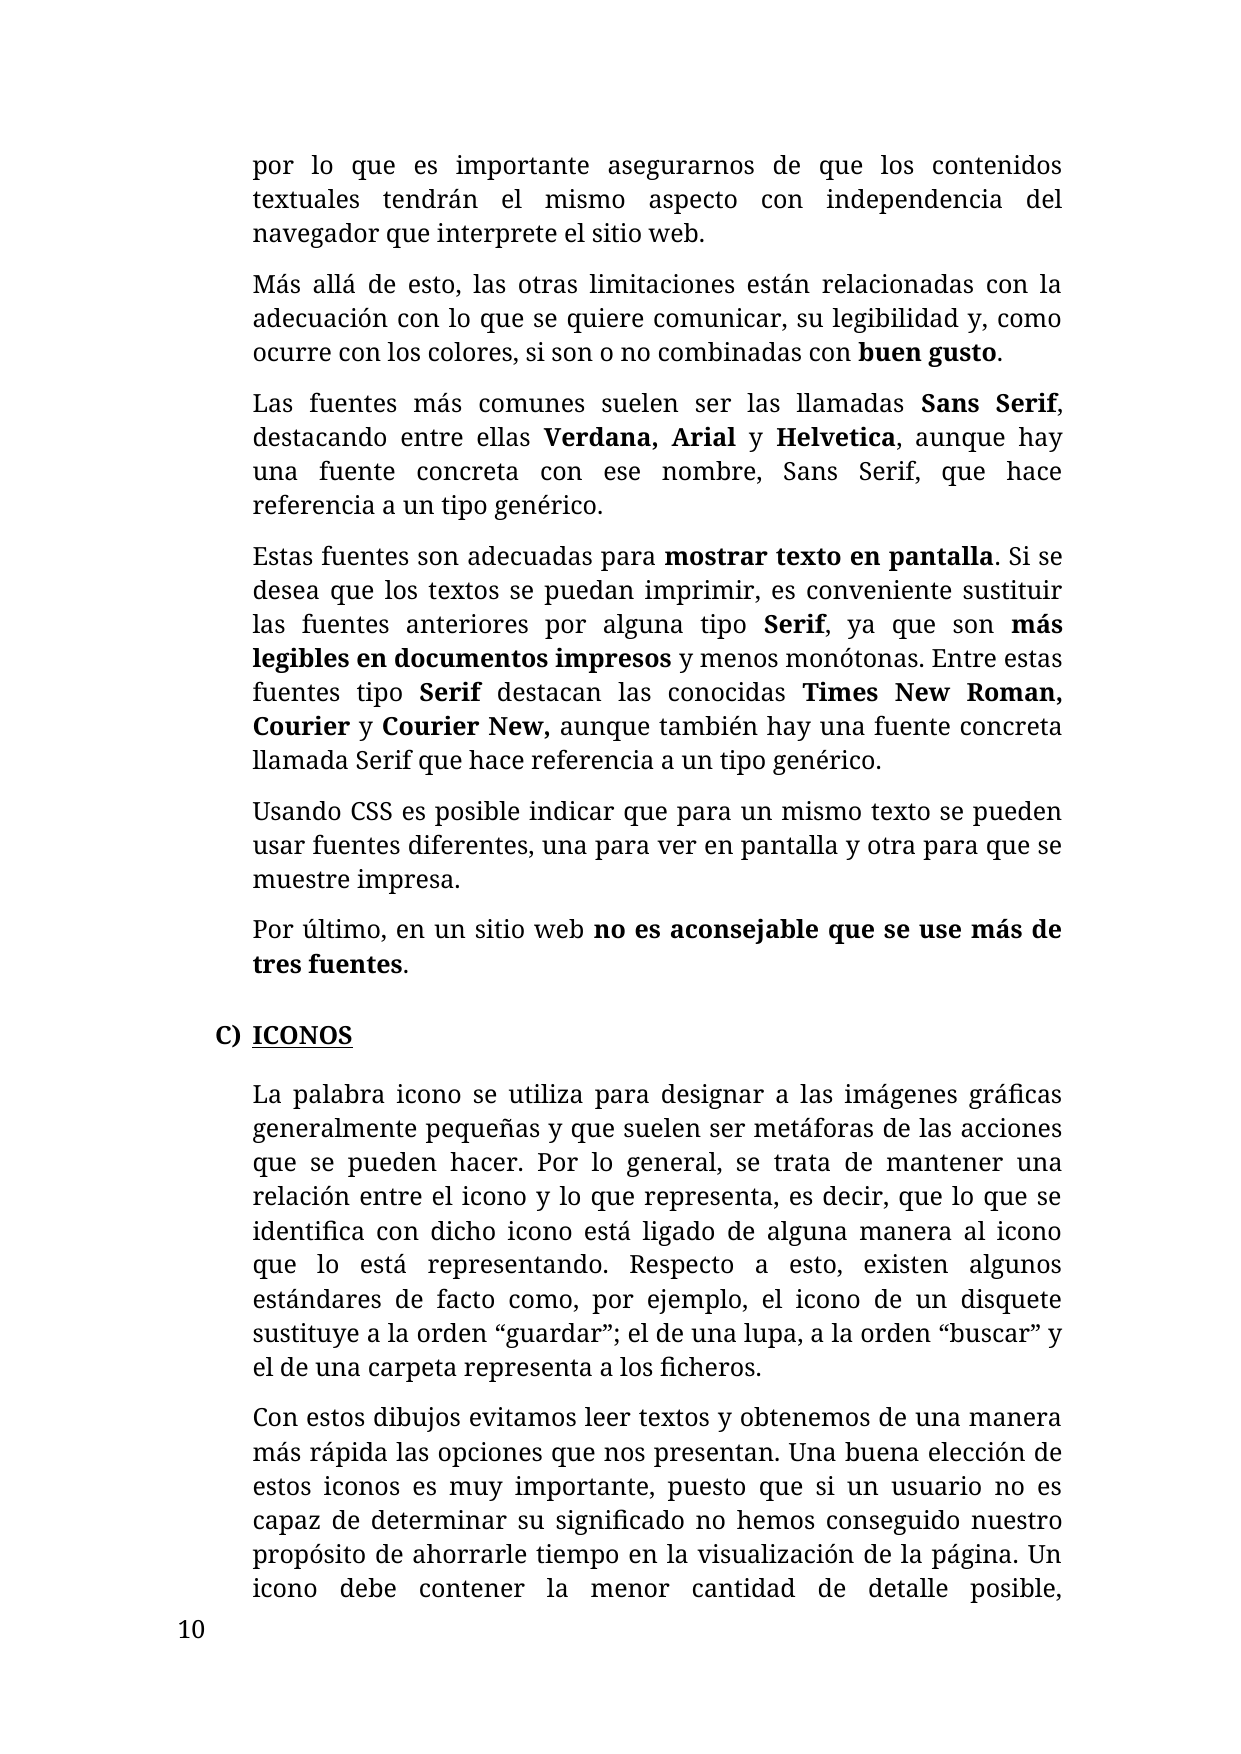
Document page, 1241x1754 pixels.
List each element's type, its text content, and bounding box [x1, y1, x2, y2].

text Estas fuentes son adecuadas para mostrar texto en pantalla. Si se desea que los textos se puedan imprimir, es conveniente sustituir las fuentes anteriores por alguna tipo Serif, ya que son más legibles en documentos impresos y menos monótonas. Entre estas fuentes tipo Serif destacan las conocidas Times New Roman, Courier y Courier New, aunque también hay una fuente concreta llamada Serif que hace referencia a un tipo genérico. [252, 538, 1063, 777]
subtitle ICONOS [215, 1018, 1063, 1052]
text Las fuentes más comunes suelen ser las llamadas Sans Serif, destacando entre ellas Verdana, Arial y Helvetica, aunque hay una fuente concreta con ese nombre, Sans Serif, que hace referencia a un tipo genérico. [252, 385, 1063, 522]
text Más allá de esto, las otras limitaciones están relacionadas con la adecuación con lo que se quiere comunicar, su legibilidad y, como ocurre con los colores, si son o no combinadas con buen gusto. [252, 266, 1063, 369]
text La palabra icono se utiliza para designar a las imágenes gráficas generalmente pequeñas y que suelen ser metáforas de las acciones que se pueden hacer. Por lo general, se trata de mantener una relación entre el icono y lo que representa, es decir, que lo que se identifica con dicho icono está ligado de alguna manera al icono que lo está representando. Respecto a esto, existen algunos estándares de facto como, por ejemplo, el icono de un disquete sustituye a la orden “guardar”; el de una lupa, a la orden “buscar” y el de una carpeta representa a los ficheros. [252, 1077, 1063, 1383]
text Usando CSS es posible indicar que para un mismo texto se pueden usar fuentes diferentes, una para ver en pantalla y otra para que se muestre impresa. [252, 793, 1063, 896]
text Por último, en un sitio web no es aconsejable que se use más de tres fuentes. [252, 912, 1063, 980]
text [252, 148, 1063, 250]
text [252, 1400, 1063, 1604]
